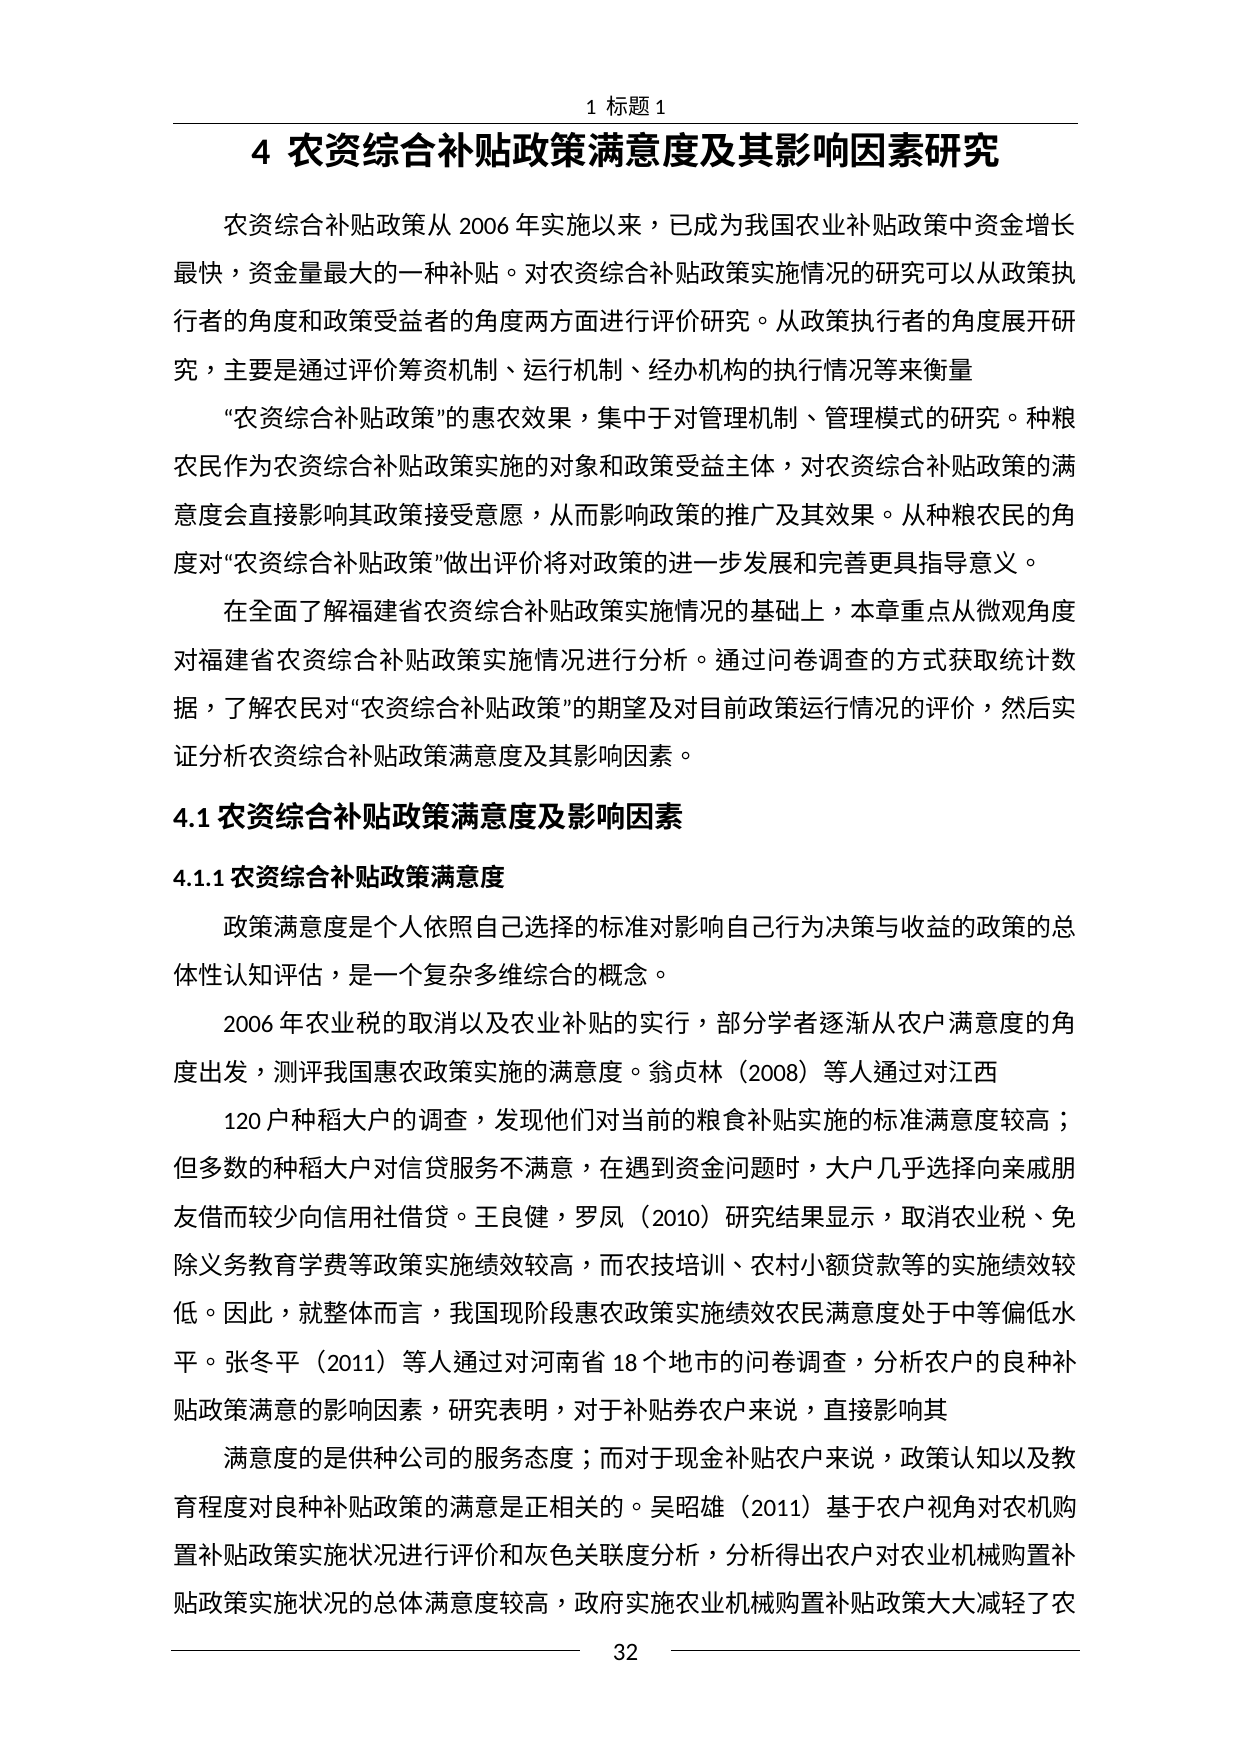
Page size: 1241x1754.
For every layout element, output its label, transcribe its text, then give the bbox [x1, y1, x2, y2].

subtitle 4.1 农资综合补贴政策满意度及影响因素 [173, 796, 1078, 836]
text 政策满意度是个人依照自己选择的标准对影响自己行为决策与收益的政策的总体性认知评估，是一个复杂多维综合的概念。 [173, 894, 1078, 991]
subtitle 4 农资综合补贴政策满意度及其影响因素研究 [173, 124, 1078, 176]
text 农资综合补贴政策从2006年实施以来，已成为我国农业补贴政策中资金增长最快，资金量最大的一种补贴。对农资综合补贴政策实施情况的研究可以从政策执行者的角度和政策受益者的角度两方面进行评价研究。从政策执行者的角度展开研究，主要是通过评价筹资机制、运行机制、经办机构的执行情况等来衡量 [173, 192, 1078, 385]
text 2006年农业税的取消以及农业补贴的实行，部分学者逐渐从农户满意度的角度出发，测评我国惠农政策实施的满意度。翁贞林（2008）等人通过对江西 [173, 991, 1078, 1087]
subtitle 4.1.1 农资综合补贴政策满意度 [173, 860, 1078, 894]
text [173, 1426, 1078, 1619]
text 在全面了解福建省农资综合补贴政策实施情况的基础上，本章重点从微观角度对福建省农资综合补贴政策实施情况进行分析。通过问卷调查的方式获取统计数据，了解农民对“农资综合补贴政策”的期望及对目前政策运行情况的评价，然后实证分析农资综合补贴政策满意度及其影响因素。 [173, 579, 1078, 772]
text 120户种稻大户的调查，发现他们对当前的粮食补贴实施的标准满意度较高；但多数的种稻大户对信贷服务不满意，在遇到资金问题时，大户几乎选择向亲戚朋友借而较少向信用社借贷。王良健，罗凤（2010）研究结果显示，取消农业税、免除义务教育学费等政策实施绩效较高，而农技培训、农村小额贷款等的实施绩效较低。因此，就整体而言，我国现阶段惠农政策实施绩效农民满意度处于中等偏低水平。张冬平（2011）等人通过对河南省18个地市的问卷调查，分析农户的良种补贴政策满意的影响因素，研究表明，对于补贴券农户来说，直接影响其 [173, 1087, 1078, 1426]
text “农资综合补贴政策”的惠农效果，集中于对管理机制、管理模式的研究。种粮农民作为农资综合补贴政策实施的对象和政策受益主体，对农资综合补贴政策的满意度会直接影响其政策接受意愿，从而影响政策的推广及其效果。从种粮农民的角度对“农资综合补贴政策”做出评价将对政策的进一步发展和完善更具指导意义。 [173, 385, 1078, 579]
